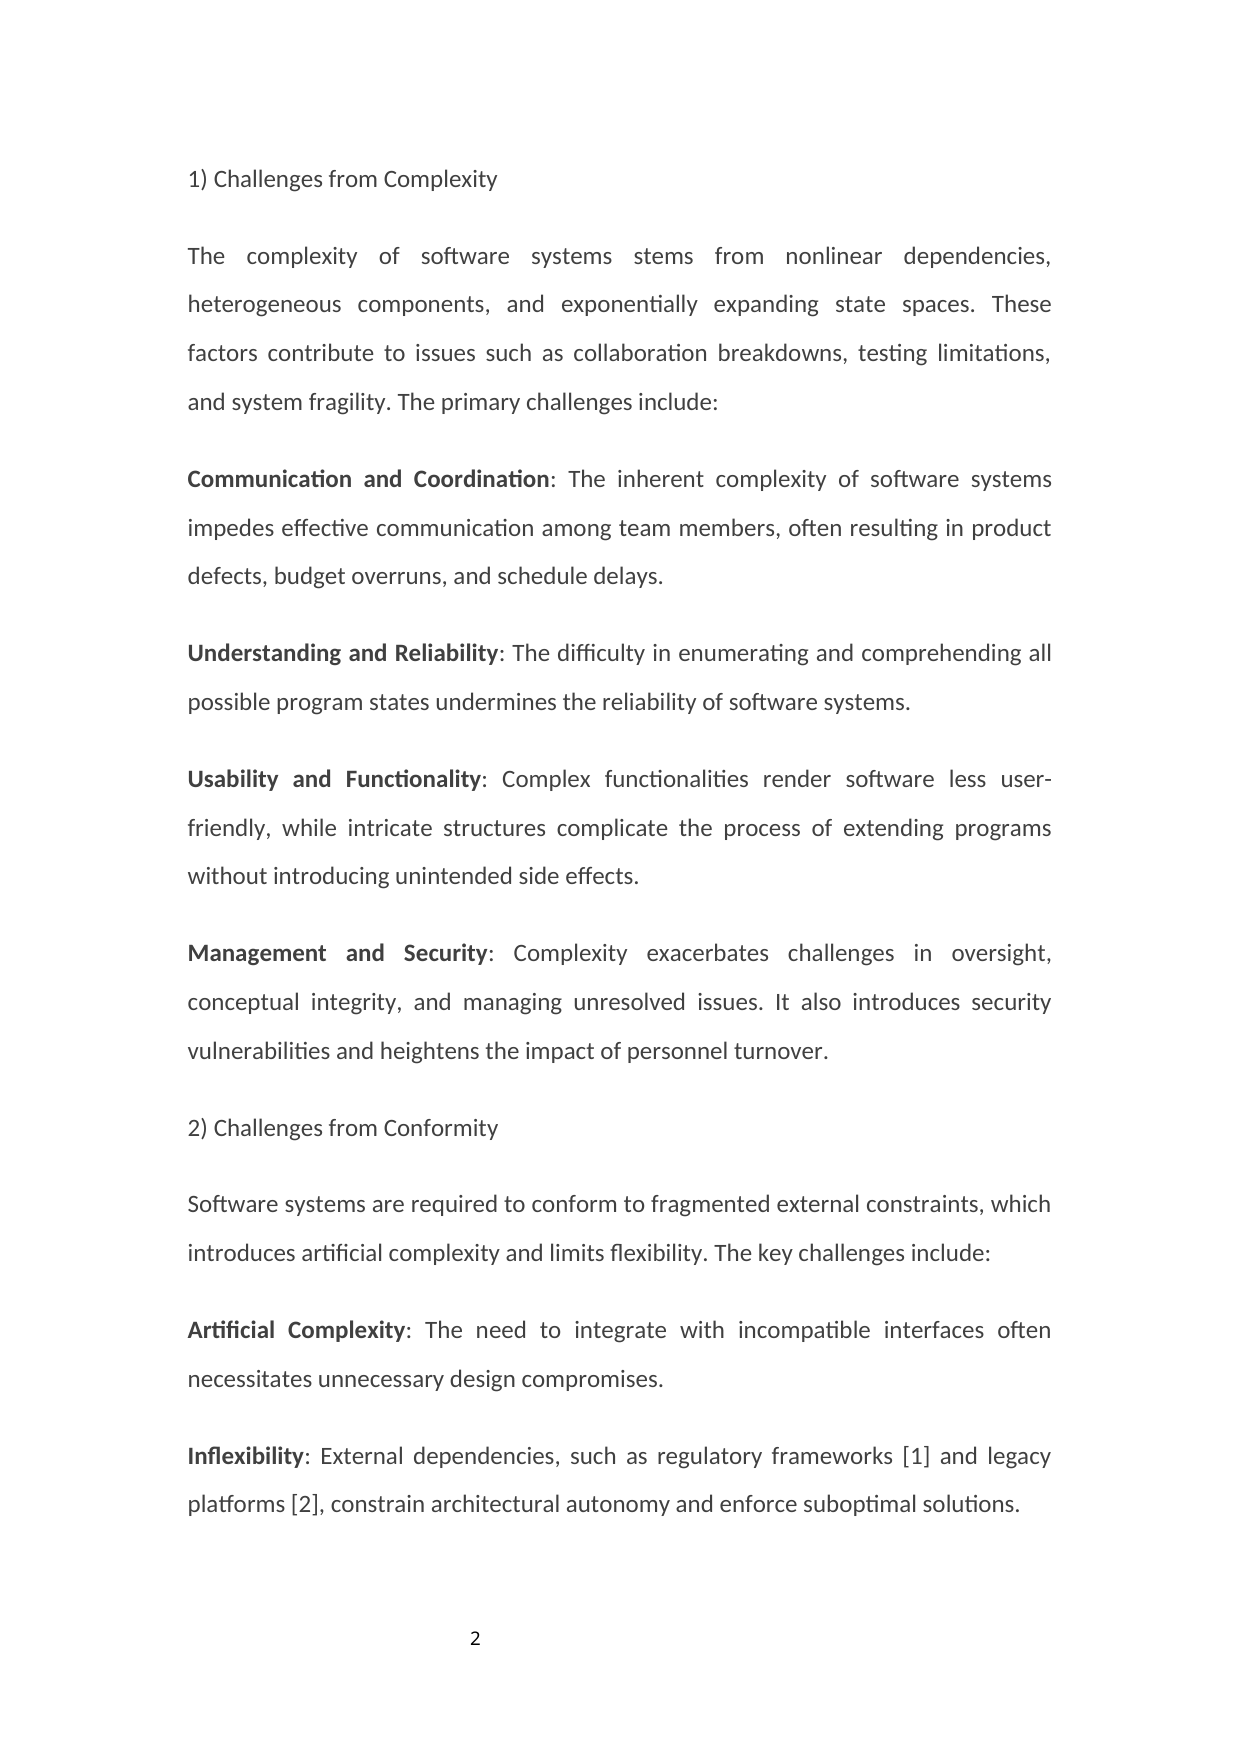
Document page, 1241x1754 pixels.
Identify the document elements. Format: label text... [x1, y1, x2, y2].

text Communication and Coordination: The inherent complexity of software systems impedes effective communication among team members, often resulting in product defects, budget overruns, and schedule delays. [187, 462, 1053, 592]
list Challenges from Complexity [187, 162, 1053, 194]
list Challenges from Conformity [187, 1111, 1053, 1143]
list Artificial Complexity: The need to integrate with incompatible interfaces often necessitates unnecessary design compromises. [187, 1313, 1053, 1394]
text Usability and Functionality: Complex functionalities render software less user-friendly, while intricate structures complicate the process of extending programs without introducing unintended side effects. [187, 762, 1053, 892]
text Management and Security: Complexity exacerbates challenges in oversight, conceptual integrity, and managing unresolved issues. It also introduces security vulnerabilities and heightens the impact of personnel turnover. [187, 936, 1053, 1066]
list Inflexibility: External dependencies, such as regulatory frameworks [1] and legacy platforms [2], constrain architectural autonomy and enforce suboptimal solutions. [187, 1439, 1053, 1520]
text Understanding and Reliability: The difficulty in enumerating and comprehending all possible program states undermines the reliability of software systems. [187, 636, 1053, 718]
text Software systems are required to conform to fragmented external constraints, which introduces artificial complexity and limits flexibility. The key challenges include: [187, 1188, 1053, 1269]
text The complexity of software systems stems from nonlinear dependencies, heterogeneous components, and exponentially expanding state spaces. These factors contribute to issues such as collaboration breakdowns, testing limitations, and system fragility. The primary challenges include: [187, 239, 1053, 418]
